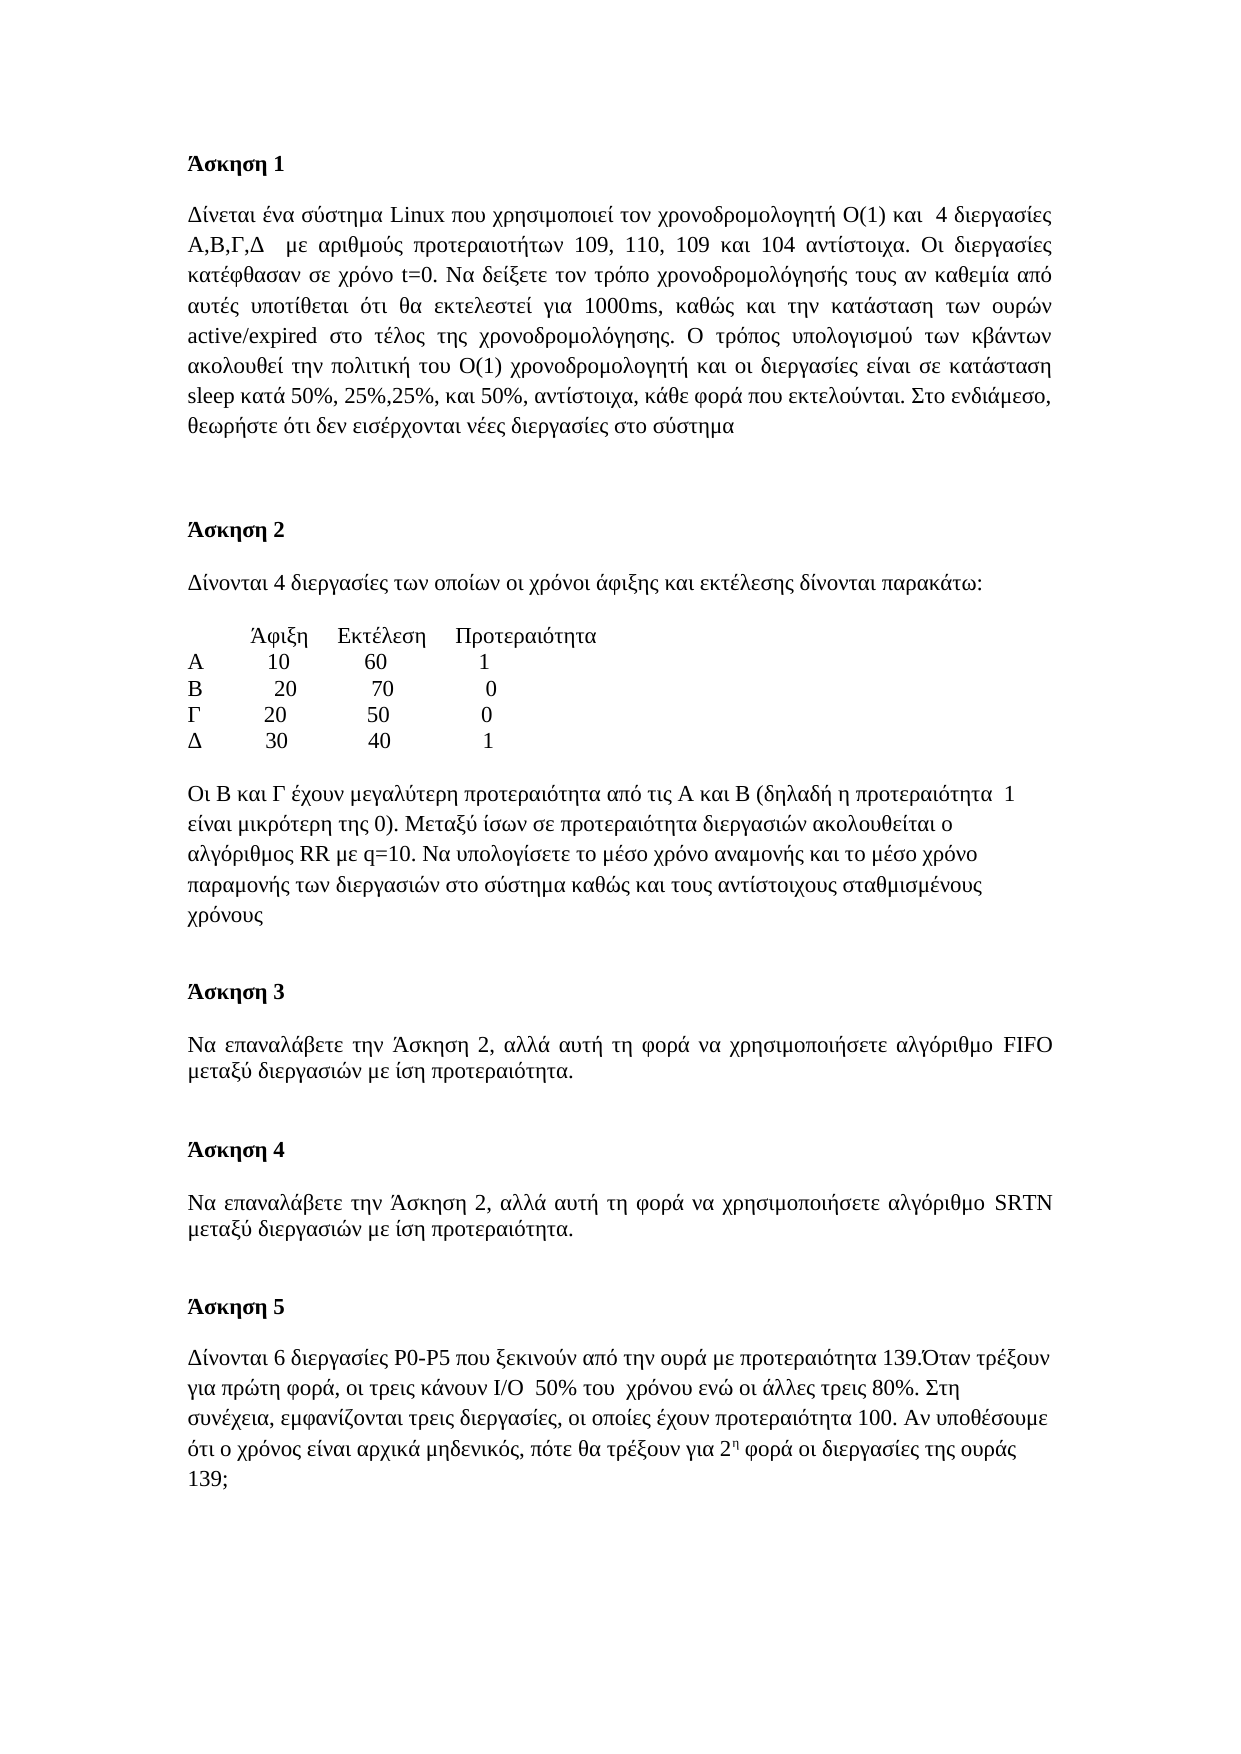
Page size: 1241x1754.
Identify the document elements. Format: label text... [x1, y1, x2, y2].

text Να επαναλάβετε την Άσκηση 2, αλλά αυτή τη φορά να χρησιμοποιήσετε αλγόριθμο SRTN μεταξύ διεργασιών με ίση προτεραιότητα. [187, 1189, 1053, 1242]
text Οι Β και Γ έχουν μεγαλύτερη προτεραιότητα από τις Α και Β (δηλαδή η προτεραιότητα 1 είναι μικρότερη της 0). Μεταξύ ίσων σε προτεραιότητα διεργασιών ακολουθείται ο αλγόριθμος RR με q=10. Να υπολογίσετε το μέσο χρόνο αναμονής και το μέσο χρόνο παραμονής των διεργασιών στο σύστημα καθώς και τους αντίστοιχους σταθμισμένους χρόνους [187, 780, 1053, 927]
text Άσκηση 3 [187, 978, 1053, 1005]
text Δ 30 40 1 [187, 727, 1053, 754]
text Άσκηση 4 [187, 1136, 1053, 1163]
text Άσκηση 5 [187, 1293, 1053, 1319]
text Β 20 70 0 [187, 675, 1053, 701]
text Γ 20 50 0 [187, 701, 1053, 727]
text Να επαναλάβετε την Άσκηση 2, αλλά αυτή τη φορά να χρησιμοποιήσετε αλγόριθμο FIFO μεταξύ διεργασιών με ίση προτεραιότητα. [187, 1031, 1053, 1084]
text Δίνονται 4 διεργασίες των οποίων οι χρόνοι άφιξης και εκτέλεσης δίνονται παρακάτω: [187, 569, 1053, 596]
text Άσκηση 2 [187, 517, 1053, 543]
text Άσκηση 1 [187, 150, 1053, 176]
text Άφιξη Εκτέλεση Προτεραιότητα [187, 622, 1053, 648]
text Α 10 60 1 [187, 648, 1053, 675]
text Δίνεται ένα σύστημα Linux που χρησιμοποιεί τον χρονοδρομολογητή Ο(1) και 4 διεργασίες Α,Β,Γ,Δ με αριθμούς προτεραιοτήτων 109, 110, 109 και 104 αντίστοιχα. Οι διεργασίες κατέφθασαν σε χρόνο t=0. Να δείξετε τον τρόπο χρονοδρομολόγησής τους αν καθεμία από αυτές υποτίθεται ότι θα εκτελεστεί για 1000ms, καθώς και την κατάσταση των ουρών active/expired στο τέλος της χρονοδρομολόγησης. Ο τρόπος υπολογισμού των κβάντων ακολουθεί την πολιτική του Ο(1) χρονοδρομολογητή και οι διεργασίες είναι σε κατάσταση sleep κατά 50%, 25%,25%, και 50%, αντίστοιχα, κάθε φορά που εκτελούνται. Στο ενδιάμεσο, θεωρήστε ότι δεν εισέρχονται νέες διεργασίες στο σύστημα [187, 201, 1053, 439]
text Δίνονται 6 διεργασίες P0-P5 που ξεκινούν από την ουρά με προτεραιότητα 139.Όταν τρέξουν για πρώτη φορά, οι τρεις κάνουν Ι/Ο 50% του χρόνου ενώ οι άλλες τρεις 80%. Στη συνέχεια, εμφανίζονται τρεις διεργασίες, οι οποίες έχουν προτεραιότητα 100. Αν υποθέσουμε ότι ο χρόνος είναι αρχικά μηδενικός, πότε θα τρέξουν για 2η φορά οι διεργασίες της ουράς 139; [187, 1344, 1053, 1491]
